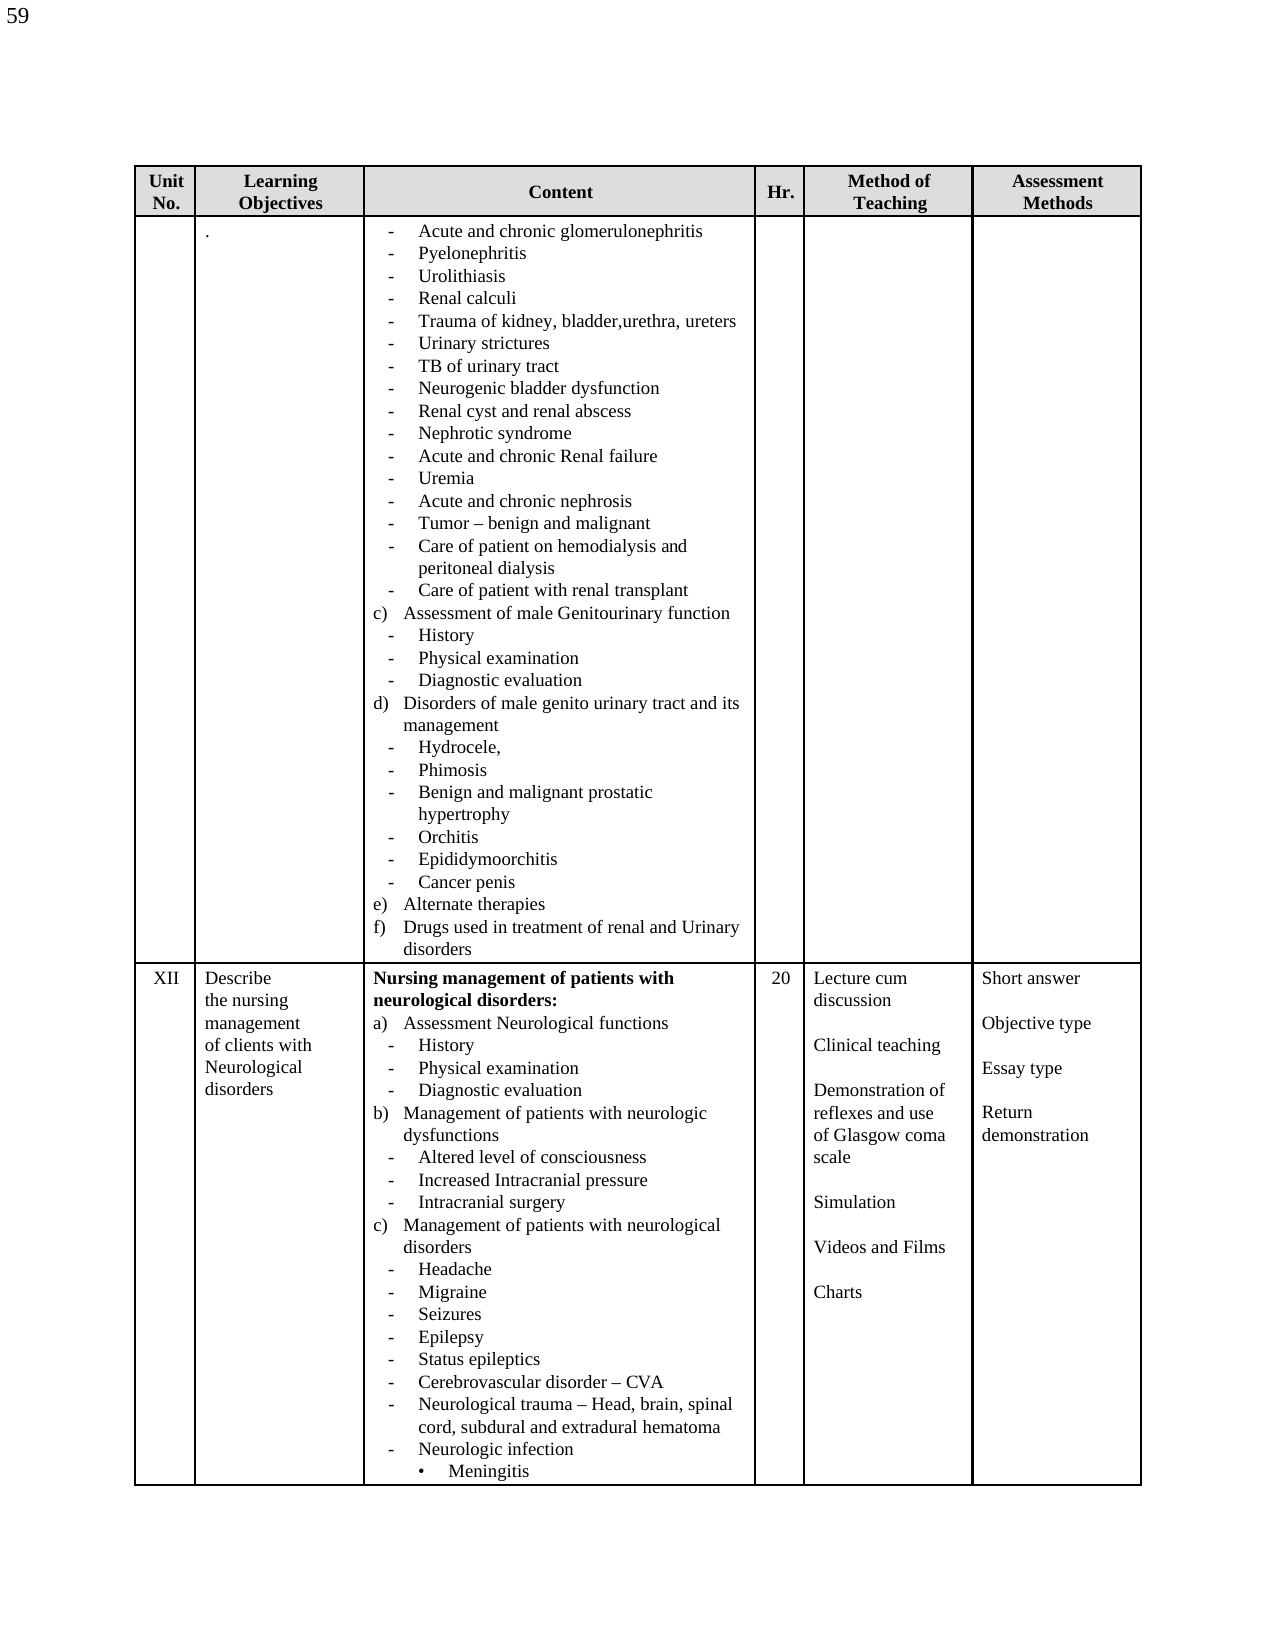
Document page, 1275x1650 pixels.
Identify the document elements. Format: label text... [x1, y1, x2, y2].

table_header Unit No. [136, 167, 194, 215]
table_cell Acute and chronic glomerulonephritis Pyelonephritis Urolithiasis Renal calculi Trauma of kidney, bladder,urethra, ureters Urinary strictures TB of urinary tract Neurogenic bladder dysfunction Renal cyst and renal abscess Nephrotic syndrome Acute and chronic Renal failure Uremia Acute and chronic nephrosis Tumor – benign and malignant Care of patient on hemodialysis and peritoneal dialysis Care of patient with renal transplant Assessment of male Genitourinary function History Physical examination Diagnostic evaluation Disorders of male genito urinary tract and its management Hydrocele, Phimosis Benign and malignant prostatic hypertrophy Orchitis Epididymoorchitis Cancer penis Alternate therapies Drugs used in treatment of renal and Urinary disorders [365, 217, 754, 962]
table_cell [974, 217, 1140, 962]
table_cell 20 [756, 964, 803, 1484]
table_cell Nursing management of patients with neurological disorders: Assessment Neurological functions History Physical examination Diagnostic evaluation Management of patients with neurologic dysfunctions Altered level of consciousness Increased Intracranial pressure Intracranial surgery Management of patients with neurological disorders Headache Migraine Seizures Epilepsy Status epileptics Cerebrovascular disorder – CVA Neurological trauma – Head, brain, spinal cord, subdural and extradural hematoma Neurologic infection Meningitis [365, 964, 754, 1484]
table_header Assessment Methods [974, 167, 1140, 215]
table_cell Short answer Objective type Essay type Return demonstration [974, 964, 1140, 1484]
table_header Content [365, 167, 754, 215]
table_cell [805, 217, 971, 962]
table_header Method of Teaching [805, 167, 971, 215]
table_cell [136, 217, 194, 962]
table_cell Lecture cum discussion Clinical teaching Demonstration of reflexes and use of Glasgow coma scale Simulation Videos and Films Charts [805, 964, 971, 1484]
table_cell . [196, 217, 363, 962]
table_cell Describe the nursing management of clients with Neurological disorders [196, 964, 363, 1484]
table_cell XII [136, 964, 194, 1484]
table_header Learning Objectives [196, 167, 363, 215]
table_cell [756, 217, 803, 962]
table_header Hr. [756, 167, 803, 215]
